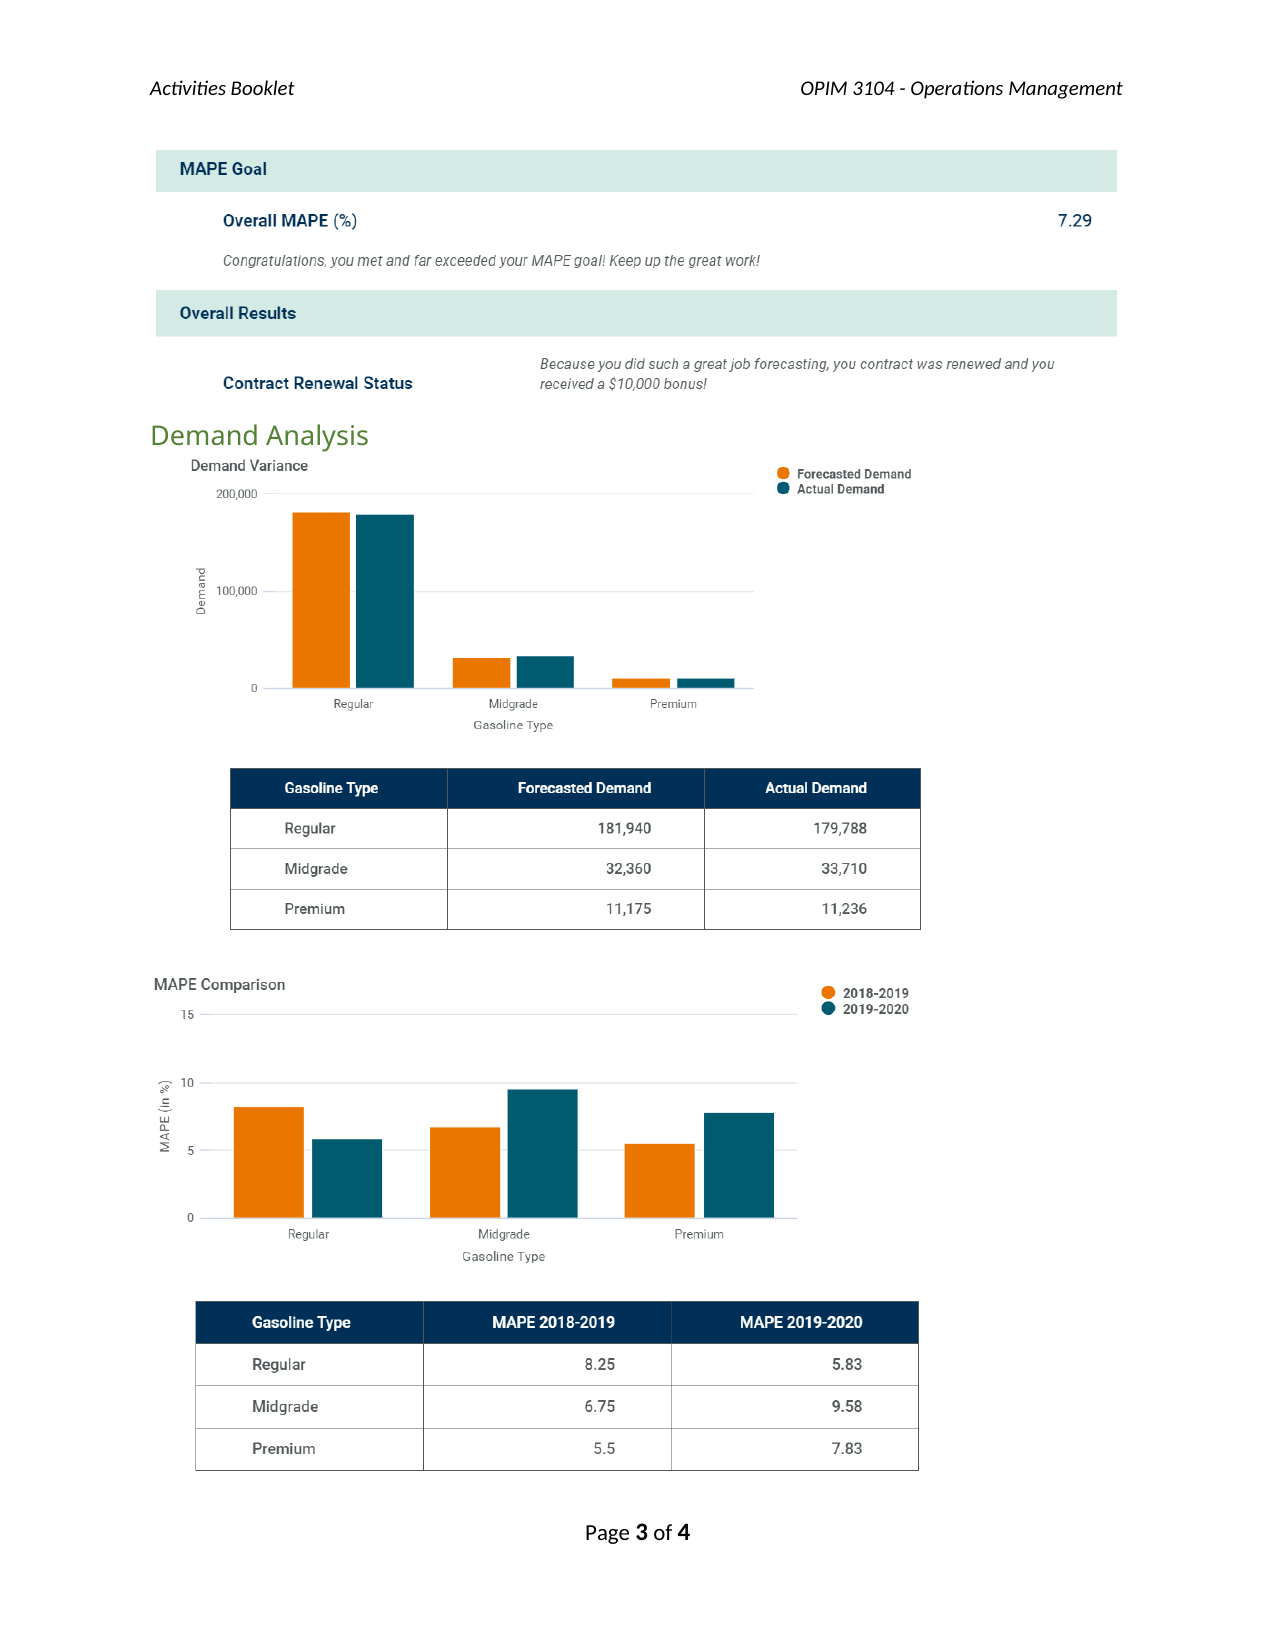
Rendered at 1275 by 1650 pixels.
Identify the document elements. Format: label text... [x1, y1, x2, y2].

picture [150, 950, 930, 1490]
picture [150, 452, 930, 938]
picture [150, 150, 1125, 404]
subtitle Demand Analysis [150, 416, 1125, 453]
